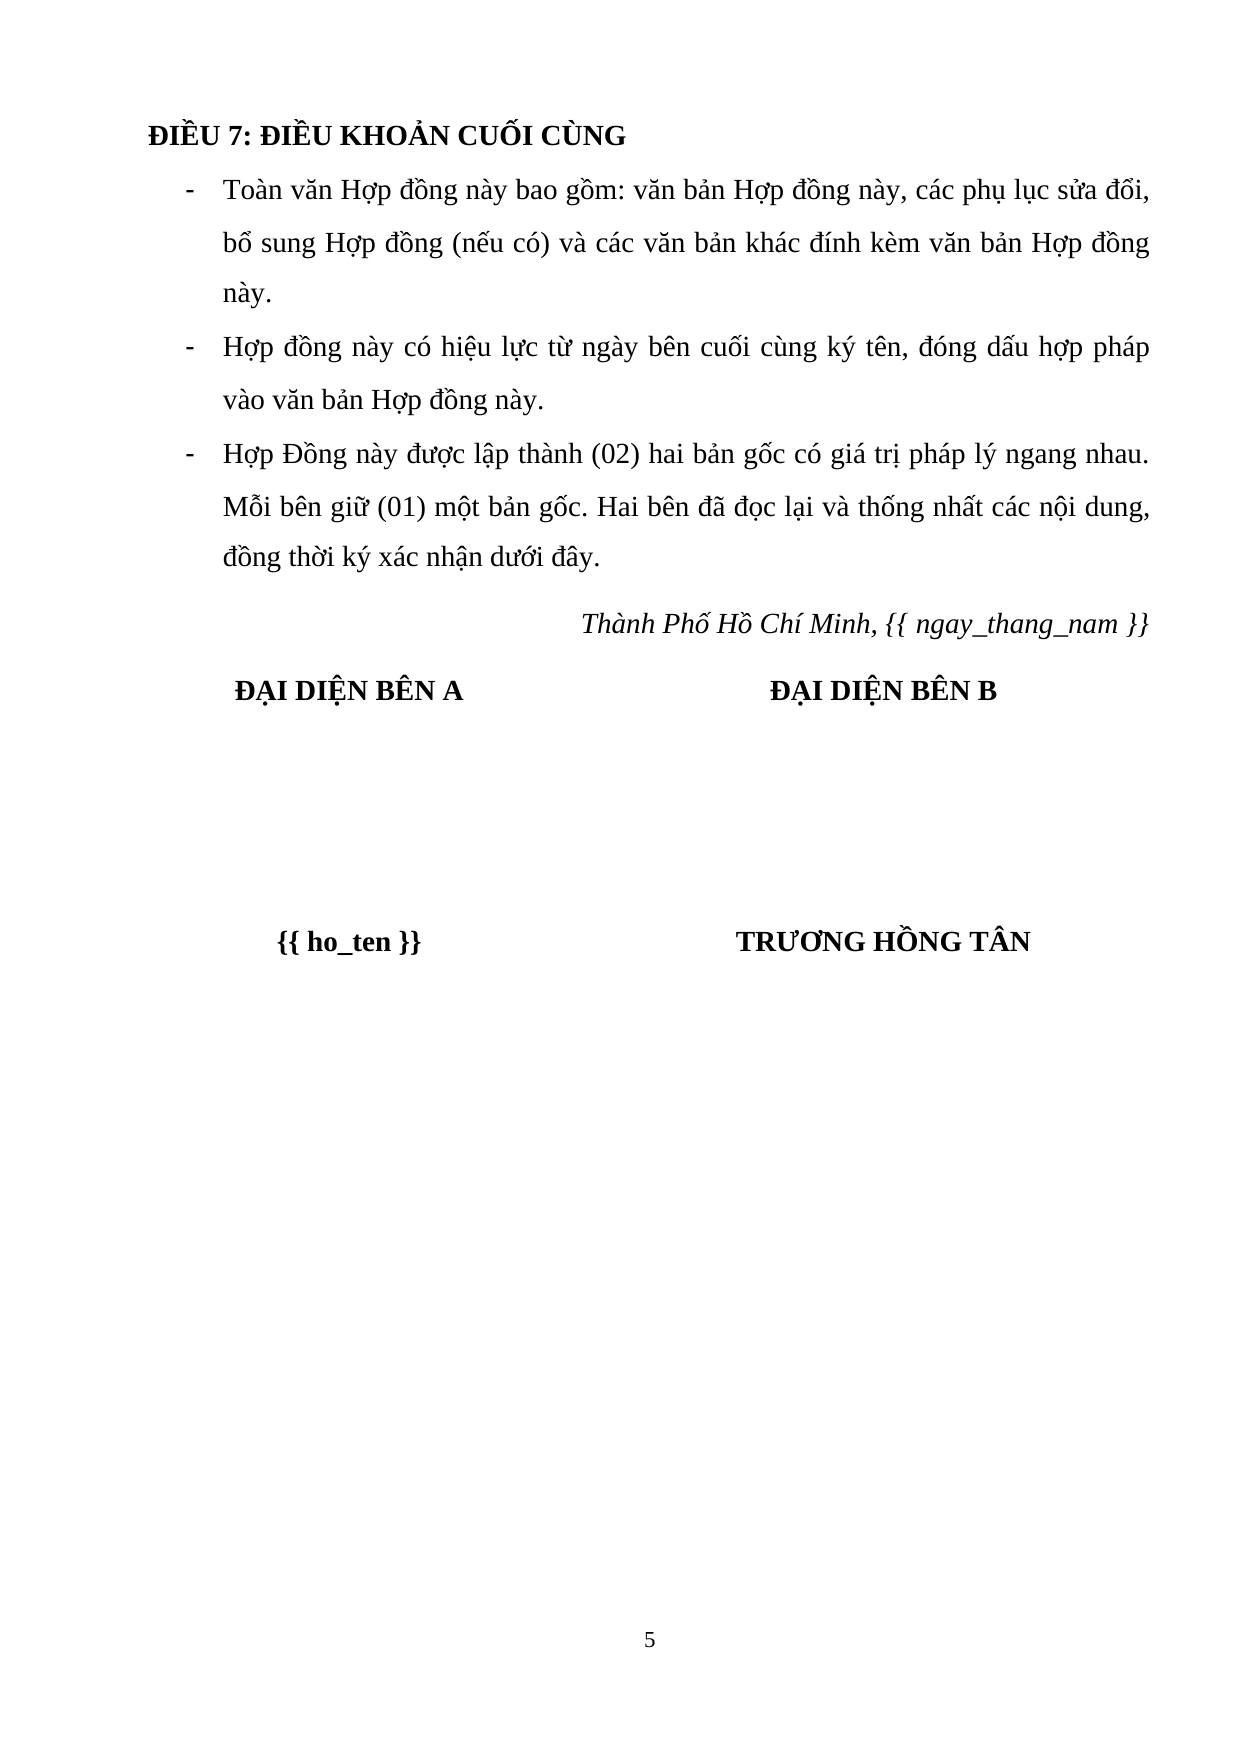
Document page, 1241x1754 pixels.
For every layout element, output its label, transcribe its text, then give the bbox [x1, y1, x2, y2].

list Hợp Đồng này được lập thành (02) hai bản gốc có giá trị pháp lý ngang nhau. Mỗi bên giữ (01) một bản gốc. Hai bên đã đọc lại và thống nhất các nội dung, đồng thời ký xác nhận dưới đây. [185, 432, 1152, 573]
text Thành Phố Hồ Chí Minh, {{ ngay_thang_nam }} [148, 606, 1152, 639]
list Toàn văn Hợp đồng này bao gồm: văn bản Hợp đồng này, các phụ lục sửa đổi, bổ sung Hợp đồng (nếu có) và các văn bản khác đính kèm văn bản Hợp đồng này. [185, 168, 1152, 309]
list Hợp đồng này có hiệu lực từ ngày bên cuối cùng ký tên, đóng dấu hợp pháp vào văn bản Hợp đồng này. [185, 326, 1152, 416]
table_header ĐẠI DIỆN BÊN B TRƯƠNG HỒNG TÂN [597, 673, 1169, 971]
table_header ĐẠI DIỆN BÊN A {{ ho_ten }} [101, 673, 597, 971]
subtitle ĐIỀU 7: ĐIỀU KHOẢN CUỐI CÙNG [148, 118, 1152, 152]
